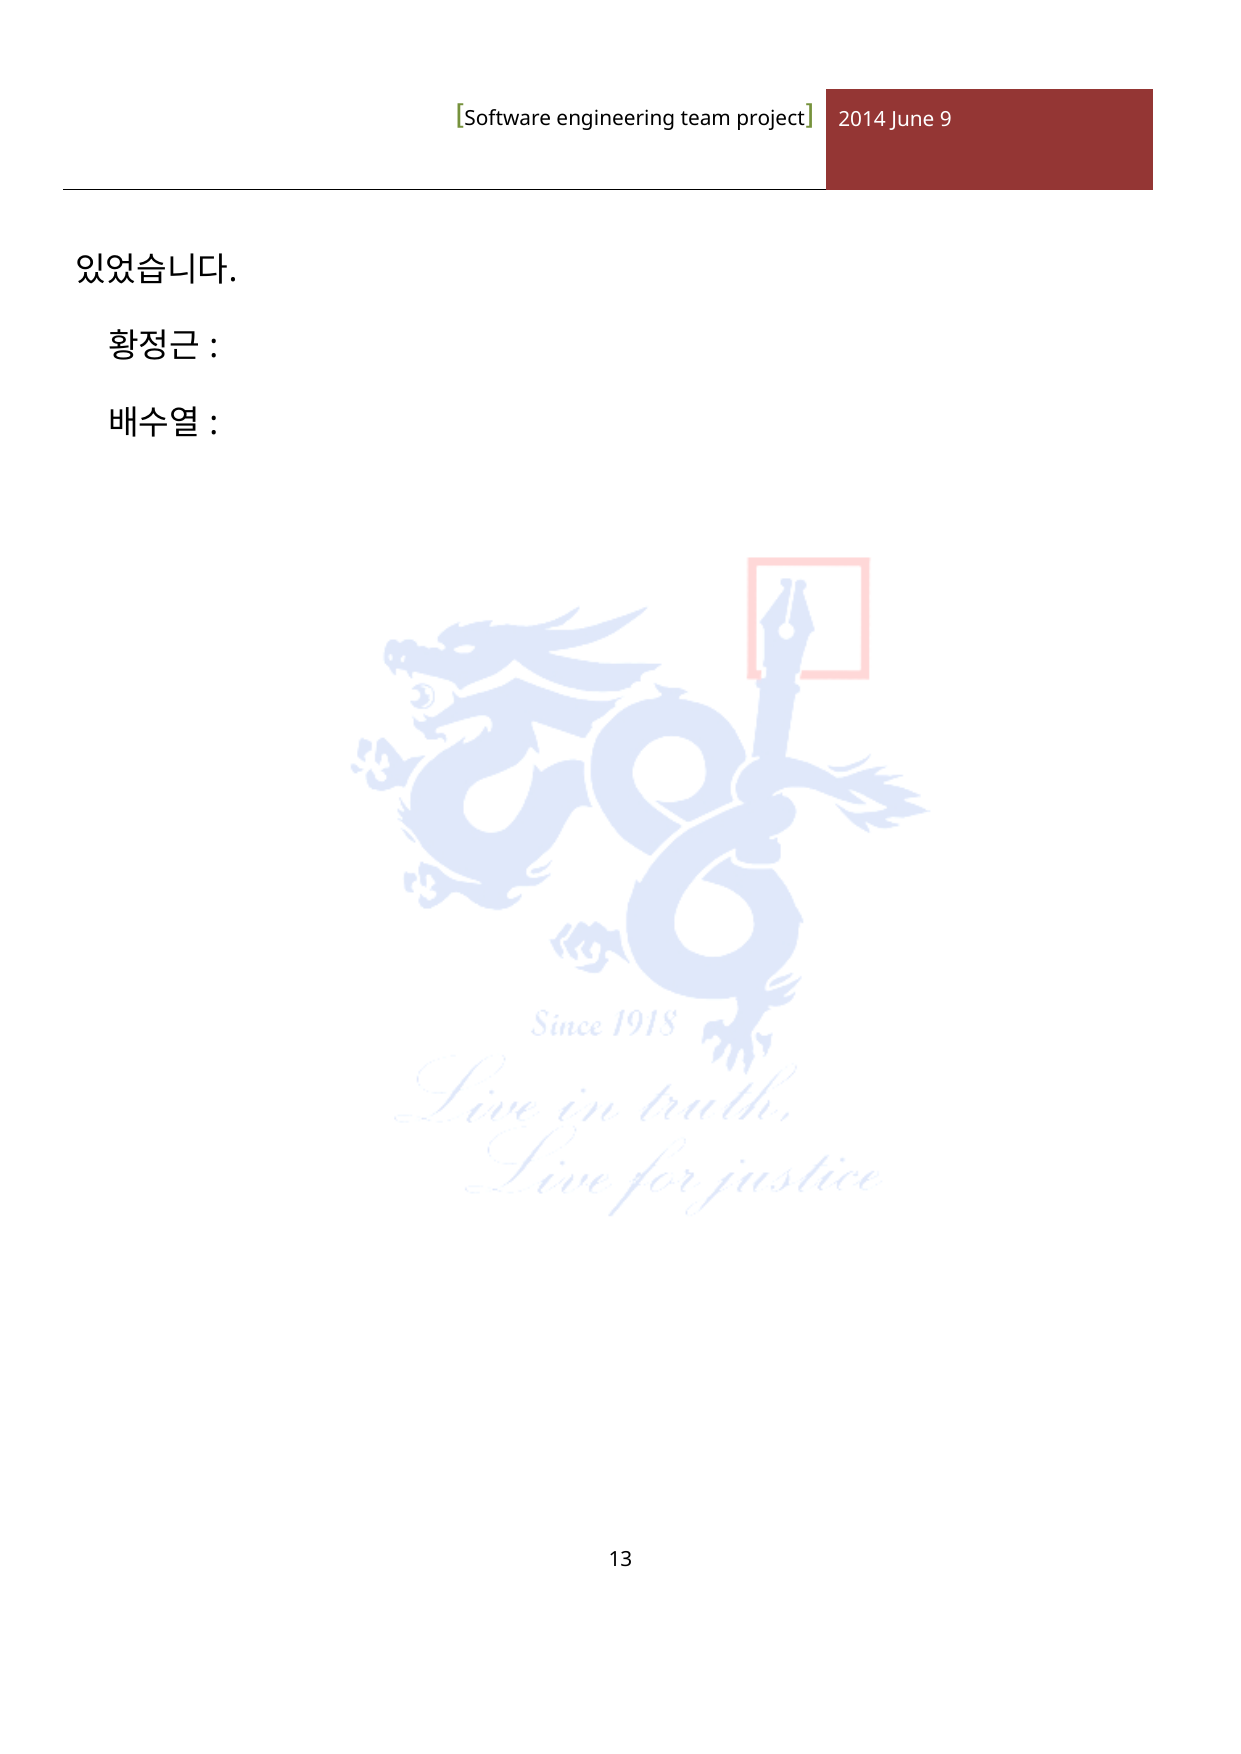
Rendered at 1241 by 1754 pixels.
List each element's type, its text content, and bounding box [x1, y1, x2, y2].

text 배수열 : [75, 395, 1165, 444]
text 황정근 : [75, 319, 1165, 367]
